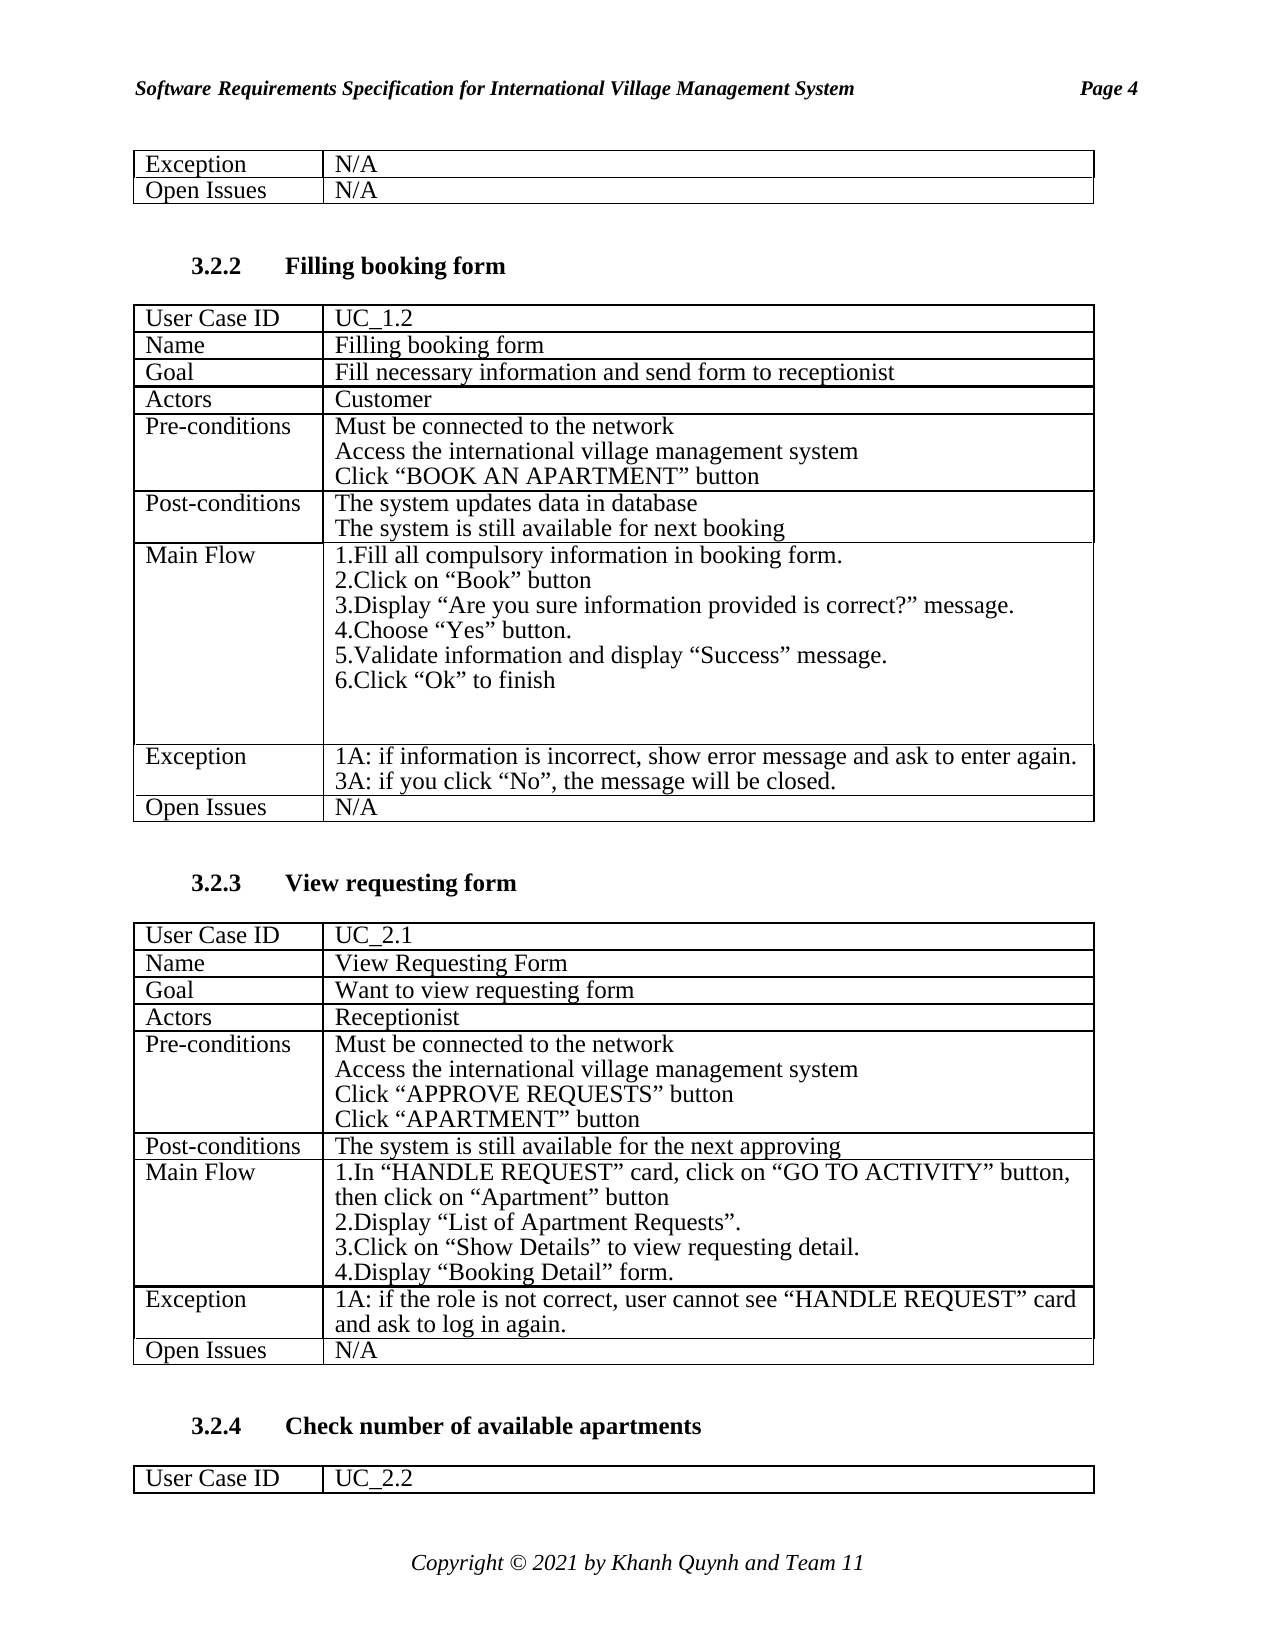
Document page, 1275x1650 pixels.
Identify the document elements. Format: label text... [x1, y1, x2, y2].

table_header UC_2.2 [324, 1467, 1093, 1492]
table_cell Actors [135, 1005, 322, 1030]
table_cell 1.In “HANDLE REQUEST” card, click on “GO TO ACTIVITY” button, then click on “Apartment” button 2.Display “List of Apartment Requests”. 3.Click on “Show Details” to view requesting detail. 4.Display “Booking Detail” form. [324, 1160, 1093, 1285]
table_cell 1.Fill all compulsory information in booking form. 2.Click on “Book” button 3.Display “Are you sure information provided is correct?” message. 4.Choose “Yes” button. 5.Validate information and display “Success” message. 6.Click “Ok” to finish [324, 542, 1093, 744]
table_cell Receptionist [324, 1005, 1093, 1030]
table_header User Case ID [135, 1467, 322, 1492]
table_cell Open Issues [134, 795, 323, 821]
table_cell Must be connected to the network Access the international village management system Click “BOOK AN APARTMENT” button [324, 415, 1093, 489]
table_cell N/A [324, 796, 1093, 821]
table_cell Post-conditions [135, 492, 322, 542]
table_cell Pre-conditions [135, 1032, 322, 1132]
table_cell Exception [135, 151, 322, 177]
table_cell Must be connected to the network Access the international village management system Click “APPROVE REQUESTS” button Click “APARTMENT” button [324, 1032, 1093, 1132]
table_cell 1A: if information is incorrect, show error message and ask to enter again. 3A: if you click “No”, the message will be closed. [324, 744, 1093, 795]
table_header UC_2.1 [324, 924, 1093, 949]
table_cell Pre-conditions [135, 415, 322, 489]
table_cell Name [135, 951, 322, 976]
table_cell Main Flow [135, 544, 323, 744]
table_cell Exception [135, 1288, 322, 1337]
table_cell N/A [324, 177, 1093, 203]
table_cell Fill necessary information and send form to receptionist [324, 360, 1093, 385]
table_header User Case ID [135, 924, 322, 949]
subtitle View requesting form [191, 872, 1140, 897]
table_cell Main Flow [135, 1160, 322, 1285]
table_cell Post-conditions [135, 1134, 322, 1159]
table_cell Goal [135, 978, 322, 1003]
table_cell Customer [324, 388, 1093, 412]
table_cell Exception [134, 745, 323, 795]
table_cell Want to view requesting form [324, 978, 1093, 1003]
table_cell N/A [324, 151, 1093, 177]
table_cell View Requesting Form [324, 951, 1093, 976]
table_header UC_1.2 [324, 306, 1093, 331]
table_cell The system updates data in database The system is still available for next booking [324, 492, 1093, 542]
table_cell Filling booking form [324, 333, 1093, 358]
table_cell Open Issues [134, 178, 323, 203]
table_cell Actors [135, 388, 322, 412]
subtitle Check number of available apartments [191, 1414, 1140, 1439]
table_cell N/A [324, 1338, 1093, 1363]
table_cell 1A: if the role is not correct, user cannot see “HANDLE REQUEST” card and ask to log in again. [324, 1288, 1093, 1337]
table_cell Name [135, 333, 322, 358]
table_header User Case ID [135, 306, 322, 331]
subtitle Filling booking form [191, 254, 1140, 279]
table_cell Open Issues [134, 1339, 323, 1363]
table_cell The system is still available for the next approving [324, 1134, 1093, 1159]
table_cell Goal [135, 360, 322, 385]
